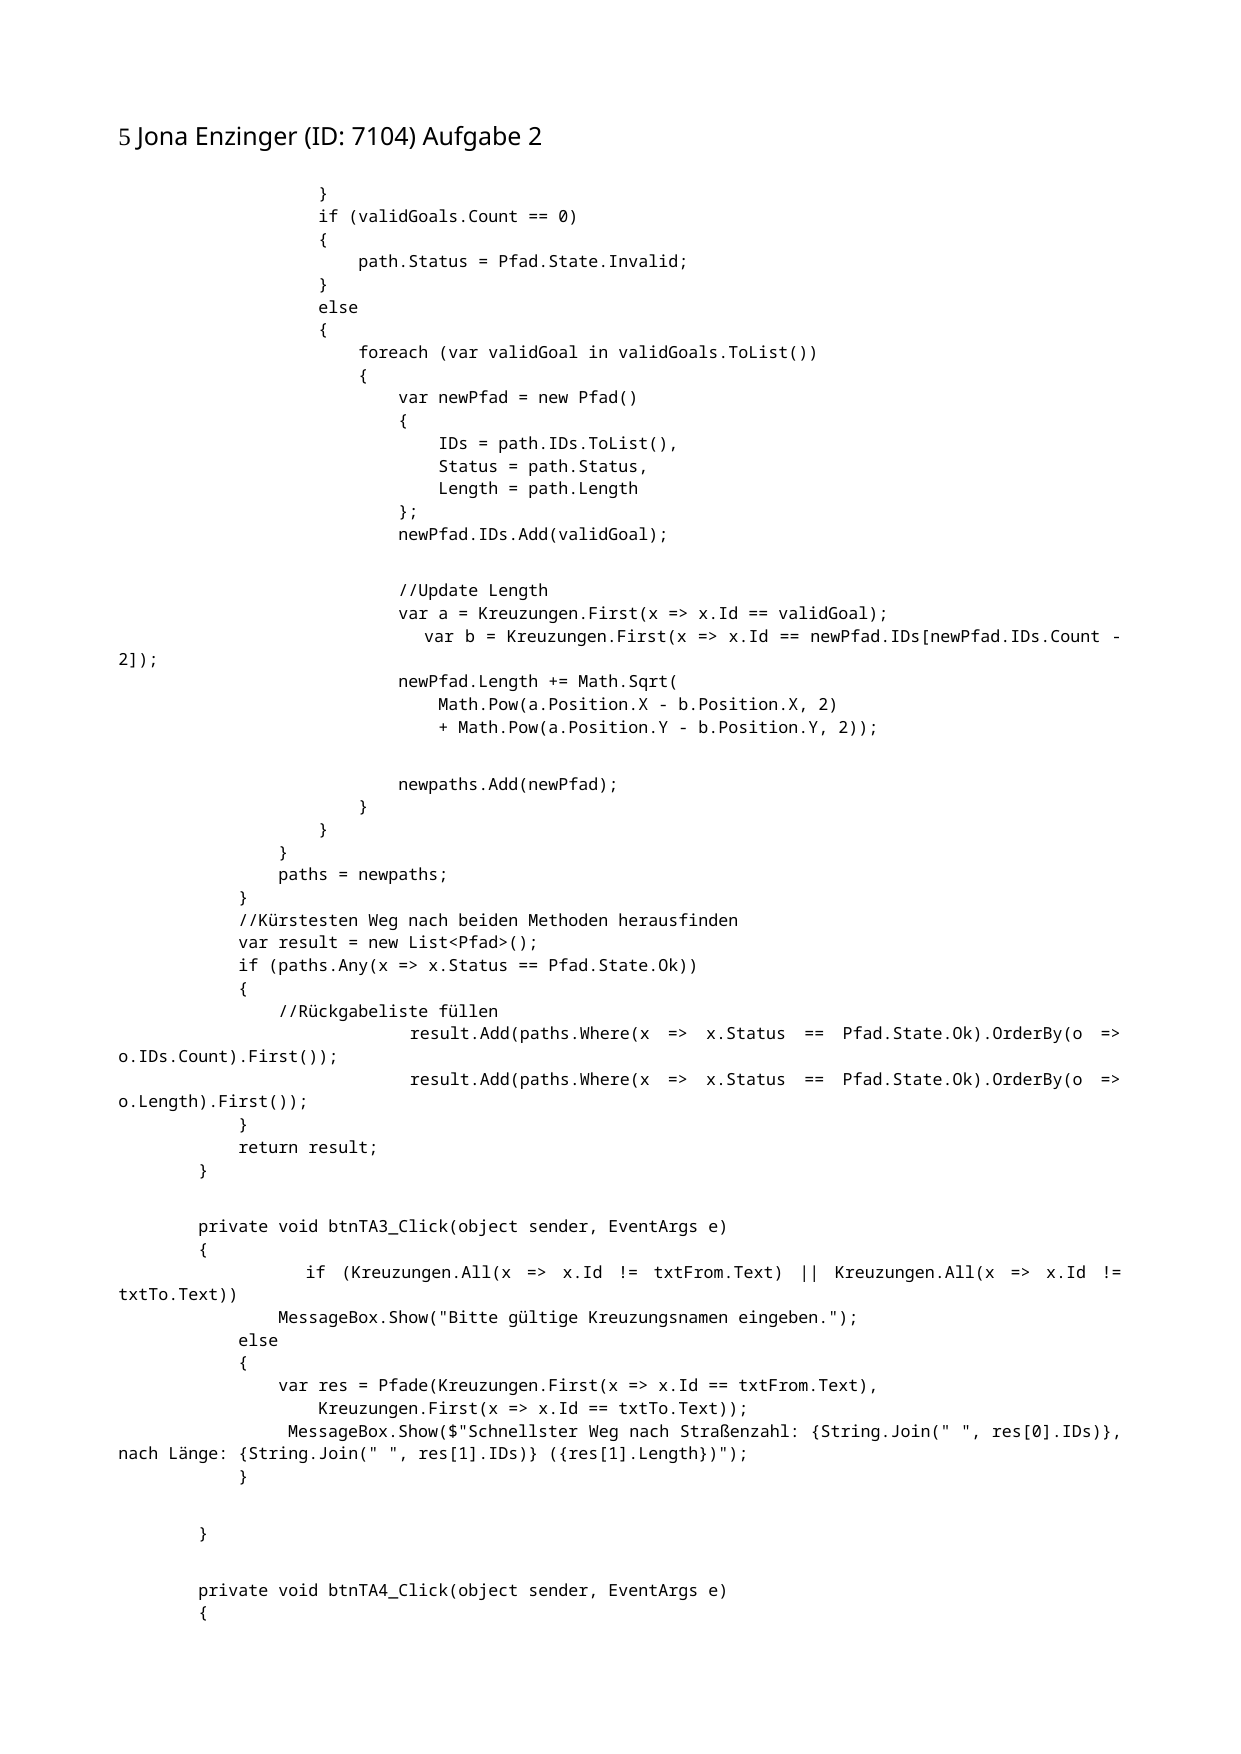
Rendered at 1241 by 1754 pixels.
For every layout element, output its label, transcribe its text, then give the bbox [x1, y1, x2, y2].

text { [118, 1601, 1122, 1624]
text newPfad.Length += Math.Sqrt( [118, 670, 1122, 693]
text result.Add(paths.Where(x => x.Status == Pfad.State.Ok).OrderBy(o => o.Length).First()); [118, 1067, 1122, 1113]
text path.Status = Pfad.State.Invalid; [118, 250, 1122, 272]
text newpaths.Add(newPfad); [118, 772, 1122, 795]
text { [118, 1351, 1122, 1374]
text { [118, 1238, 1122, 1260]
text var newPfad = new Pfad() [118, 386, 1122, 409]
text if (validGoals.Count == 0) [118, 204, 1122, 227]
text { [118, 363, 1122, 386]
text } [118, 840, 1122, 863]
text } [118, 1465, 1122, 1487]
text Status = path.Status, [118, 454, 1122, 477]
text Kreuzungen.First(x => x.Id == txtTo.Text)); [118, 1397, 1122, 1419]
text } [118, 817, 1122, 840]
text } [118, 1521, 1122, 1544]
text MessageBox.Show("Bitte gültige Kreuzungsnamen eingeben."); [118, 1306, 1122, 1328]
text paths = newpaths; [118, 863, 1122, 886]
text }; [118, 499, 1122, 522]
text newPfad.IDs.Add(validGoal); [118, 522, 1122, 545]
text IDs = path.IDs.ToList(), [118, 431, 1122, 454]
text result.Add(paths.Where(x => x.Status == Pfad.State.Ok).OrderBy(o => o.IDs.Count).First()); [118, 1022, 1122, 1067]
text { [118, 227, 1122, 250]
text var res = Pfade(Kreuzungen.First(x => x.Id == txtFrom.Text), [118, 1374, 1122, 1397]
text } [118, 272, 1122, 295]
text private void btnTA4_Click(object sender, EventArgs e) [118, 1578, 1122, 1601]
text private void btnTA3_Click(object sender, EventArgs e) [118, 1215, 1122, 1238]
text } [118, 182, 1122, 204]
text if (paths.Any(x => x.Status == Pfad.State.Ok)) [118, 954, 1122, 976]
text return result; [118, 1135, 1122, 1158]
text { [118, 976, 1122, 999]
text { [118, 409, 1122, 431]
text } [118, 1158, 1122, 1181]
text var b = Kreuzungen.First(x => x.Id == newPfad.IDs[newPfad.IDs.Count - 2]); [118, 624, 1122, 670]
text Math.Pow(a.Position.X - b.Position.X, 2) [118, 693, 1122, 715]
text if (Kreuzungen.All(x => x.Id != txtFrom.Text) || Kreuzungen.All(x => x.Id != txtTo.Text)) [118, 1260, 1122, 1306]
text var a = Kreuzungen.First(x => x.Id == validGoal); [118, 602, 1122, 624]
text foreach (var validGoal in validGoals.ToList()) [118, 341, 1122, 363]
text } [118, 1113, 1122, 1135]
text //Update Length [118, 579, 1122, 602]
text else [118, 295, 1122, 318]
text //Kürstesten Weg nach beiden Methoden herausfinden [118, 908, 1122, 931]
text } [118, 795, 1122, 817]
text } [118, 886, 1122, 908]
text + Math.Pow(a.Position.Y - b.Position.Y, 2)); [118, 715, 1122, 738]
text MessageBox.Show($"Schnellster Weg nach Straßenzahl: {String.Join(" ", res[0].IDs)}, nach Länge: {String.Join(" ", res[1].IDs)} ({res[1].Length})"); [118, 1419, 1122, 1465]
text { [118, 318, 1122, 341]
text Length = path.Length [118, 477, 1122, 499]
text //Rückgabeliste füllen [118, 999, 1122, 1022]
text else [118, 1328, 1122, 1351]
text var result = new List<Pfad>(); [118, 931, 1122, 954]
